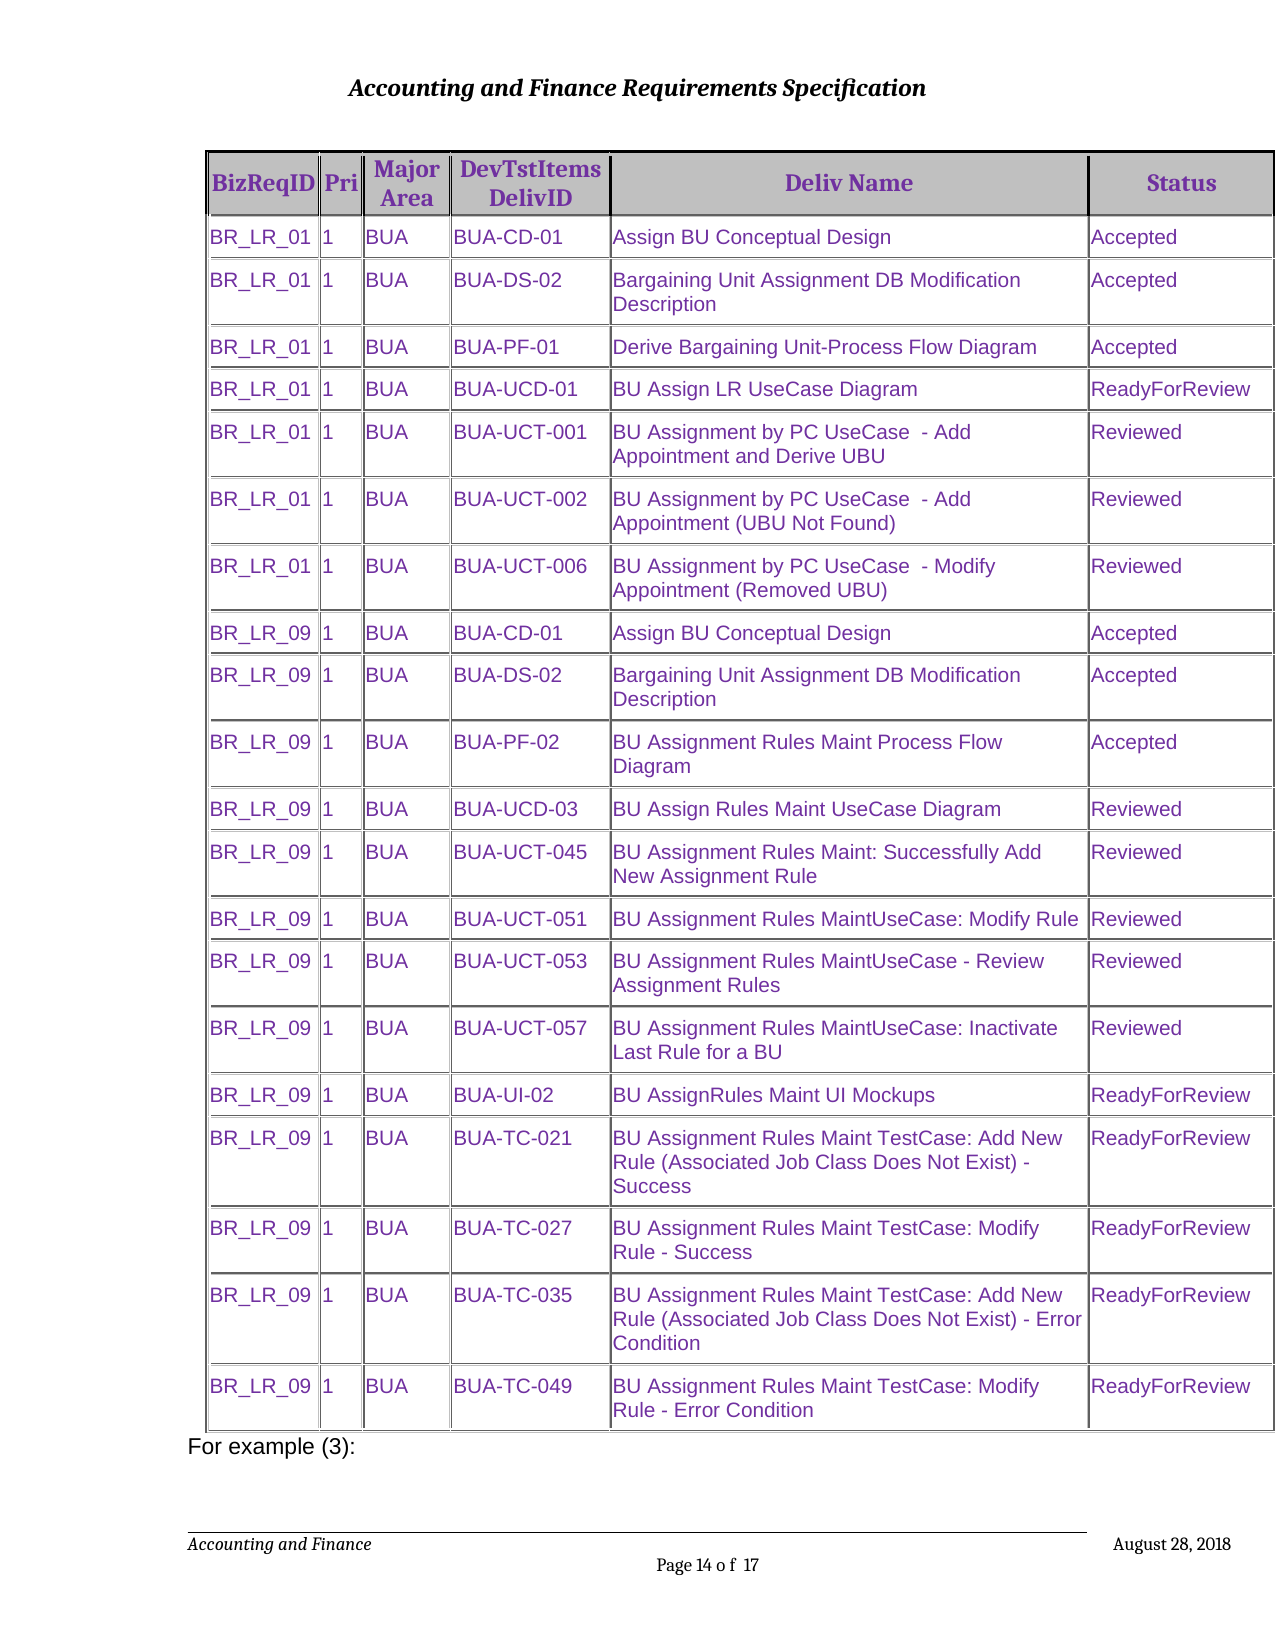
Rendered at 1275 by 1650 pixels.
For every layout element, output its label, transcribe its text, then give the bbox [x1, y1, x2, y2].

table_cell BR_LR_09 [209, 829, 318, 895]
table_cell 1 [321, 327, 361, 366]
table_cell BR_LR_09 [209, 719, 318, 786]
table_cell Accepted [1090, 652, 1274, 719]
table_cell ReadyForReview [1088, 1363, 1275, 1429]
table_cell BR_LR_01 [209, 214, 318, 257]
table_cell BUA-UCT-053 [452, 942, 609, 1005]
table_cell 1 [321, 722, 361, 786]
table_cell Reviewed [1090, 409, 1274, 476]
table_header DevTstItems DelivID [451, 152, 610, 214]
table_cell BUA-UI-02 [452, 1075, 609, 1114]
table_cell 1 [321, 899, 361, 938]
table_cell BUA-CD-01 [452, 217, 609, 257]
text For example (3): [187, 1433, 1087, 1459]
table_cell BU Assignment Rules MaintUseCase: Modify Rule [612, 899, 1087, 938]
table_cell Bargaining Unit Assignment DB Modification Description [612, 260, 1087, 323]
table_cell 1 [321, 942, 361, 1005]
table_cell ReadyForReview [1090, 1205, 1274, 1272]
table_cell BU Assignment Rules MaintUseCase: Inactivate Last Rule for a BU [612, 1008, 1087, 1072]
table_header Status [1088, 153, 1273, 214]
table_cell 1 [321, 1209, 361, 1272]
table_cell BUA-DS-02 [452, 260, 609, 323]
table_cell BUA [365, 546, 449, 609]
table_cell 1 [321, 370, 361, 409]
table_cell Accepted [1088, 257, 1275, 323]
table_cell BU Assignment by PC UseCase - Modify Appointment (Removed UBU) [612, 546, 1087, 609]
table_cell BUA-UCD-03 [452, 789, 609, 828]
table_cell BUA-UCD-01 [452, 370, 609, 409]
table_cell 1 [321, 789, 361, 828]
table_cell BU Assignment by PC UseCase - Add Appointment (UBU Not Found) [612, 479, 1087, 543]
table_cell BU Assignment Rules Maint Process Flow Diagram [612, 722, 1087, 786]
table_cell Assign BU Conceptual Design [612, 613, 1087, 652]
table_cell 1 [321, 217, 361, 257]
table_cell ReadyForReview [1088, 1072, 1275, 1114]
table_cell ReadyForReview [1090, 1272, 1273, 1363]
table_cell BR_LR_09 [207, 1363, 319, 1429]
table_cell BUA [365, 370, 449, 409]
table_cell BU Assignment Rules Maint TestCase: Modify Rule - Error Condition [610, 1366, 1088, 1429]
table_cell ReadyForReview [1090, 1115, 1274, 1205]
table_cell 1 [321, 832, 361, 895]
table_cell BUA [365, 899, 449, 938]
table_cell BUA-UCT-051 [452, 899, 609, 938]
table_cell BUA [363, 1366, 451, 1429]
table_cell Derive Bargaining Unit-Process Flow Diagram [612, 327, 1087, 366]
table_cell BUA [365, 832, 449, 895]
table_cell BR_LR_09 [207, 786, 319, 828]
table_cell BUA-UCT-057 [452, 1008, 609, 1072]
table_cell BU Assignment Rules MaintUseCase - Review Assignment Rules [612, 942, 1087, 1005]
table_cell BU Assignment Rules Maint TestCase: Add New Rule (Associated Job Class Does Not Exist) - Error Condition [612, 1275, 1087, 1363]
table_cell BR_LR_09 [209, 895, 318, 938]
table_cell Reviewed [1090, 895, 1274, 938]
table_cell BUA [365, 413, 449, 476]
table_cell BUA [365, 789, 449, 828]
table_cell BUA [365, 327, 449, 366]
table_cell BUA [365, 1275, 449, 1363]
table_cell BUA-UCT-006 [452, 546, 609, 609]
table_cell 1 [321, 479, 361, 543]
table_cell BR_LR_09 [209, 1272, 318, 1363]
table_cell 1 [321, 1118, 361, 1205]
table_cell Reviewed [1088, 476, 1275, 543]
table_cell Accepted [1090, 719, 1273, 786]
table_cell BR_LR_09 [209, 1005, 318, 1072]
table_cell 1 [321, 1275, 361, 1363]
table_cell BUA-CD-01 [452, 613, 609, 652]
table_cell BU Assignment Rules Maint TestCase: Modify Rule - Success [612, 1209, 1087, 1272]
table_cell 1 [320, 1363, 363, 1429]
table_cell BR_LR_09 [209, 609, 318, 652]
table_cell BR_LR_01 [209, 366, 318, 409]
table_header Major Area [363, 153, 451, 214]
table_cell BU Assignment Rules Maint: Successfully Add New Assignment Rule [612, 832, 1087, 895]
table_cell BUA [365, 1118, 449, 1205]
table_cell BR_LR_09 [209, 652, 318, 719]
table_cell 1 [321, 413, 361, 476]
table_cell BUA [365, 1008, 449, 1072]
table_cell 1 [321, 1075, 361, 1114]
table_cell BUA-PF-01 [452, 327, 609, 366]
table_cell BUA-TC-049 [451, 1366, 610, 1429]
table_cell Accepted [1090, 609, 1274, 652]
table_header Pri [320, 152, 363, 214]
table_cell Reviewed [1088, 543, 1275, 609]
table_cell BUA [365, 722, 449, 786]
table_cell BUA-DS-02 [452, 656, 609, 719]
table_cell Reviewed [1090, 829, 1274, 895]
table_cell BUA [365, 942, 449, 1005]
table_cell Reviewed [1090, 938, 1274, 1005]
table_cell BUA-UCT-001 [452, 413, 609, 476]
table_cell BU Assignment Rules Maint TestCase: Add New Rule (Associated Job Class Does Not Exist) - Success [612, 1118, 1087, 1205]
table_cell 1 [321, 1008, 361, 1072]
table_cell 1 [321, 260, 361, 323]
table_cell 1 [321, 656, 361, 719]
table_cell BR_LR_01 [207, 543, 319, 609]
table_cell BR_LR_01 [207, 476, 319, 543]
table_cell BUA [365, 613, 449, 652]
table_cell BUA [365, 217, 449, 257]
table_header Deliv Name [610, 153, 1088, 214]
table_cell BR_LR_09 [207, 1072, 319, 1114]
table_cell BUA [365, 479, 449, 543]
table_cell BR_LR_09 [209, 1115, 318, 1205]
table_cell Accepted [1090, 214, 1273, 257]
table_cell Bargaining Unit Assignment DB Modification Description [612, 656, 1087, 719]
table_cell BR_LR_09 [209, 938, 318, 1005]
table_cell Reviewed [1088, 786, 1275, 828]
table_cell BUA [365, 260, 449, 323]
table_cell 1 [321, 546, 361, 609]
table_cell BU Assignment by PC UseCase - Add Appointment and Derive UBU [612, 413, 1087, 476]
table_cell ReadyForReview [1090, 366, 1274, 409]
table_cell BUA-TC-035 [452, 1275, 609, 1363]
table_cell BUA [365, 1075, 449, 1114]
table_cell BUA-UCT-002 [452, 479, 609, 543]
table_cell BUA-TC-021 [452, 1118, 609, 1205]
table_cell Reviewed [1090, 1005, 1273, 1072]
table_cell BU Assign LR UseCase Diagram [612, 370, 1087, 409]
table_cell BUA [365, 1209, 449, 1272]
table_cell Assign BU Conceptual Design [612, 217, 1087, 257]
table_cell BR_LR_09 [209, 1205, 318, 1272]
table_cell BUA-TC-027 [452, 1209, 609, 1272]
table_cell BUA [365, 656, 449, 719]
table_cell BR_LR_01 [209, 324, 318, 366]
table_cell BUA-UCT-045 [452, 832, 609, 895]
table_cell BUA-PF-02 [452, 722, 609, 786]
table_cell BR_LR_01 [207, 257, 319, 323]
table_cell 1 [321, 613, 361, 652]
table_cell BR_LR_01 [209, 409, 318, 476]
table_cell BU AssignRules Maint UI Mockups [612, 1075, 1087, 1114]
table_cell Accepted [1090, 324, 1274, 366]
table_cell BU Assign Rules Maint UseCase Diagram [612, 789, 1087, 828]
table_header BizReqID [209, 153, 319, 214]
